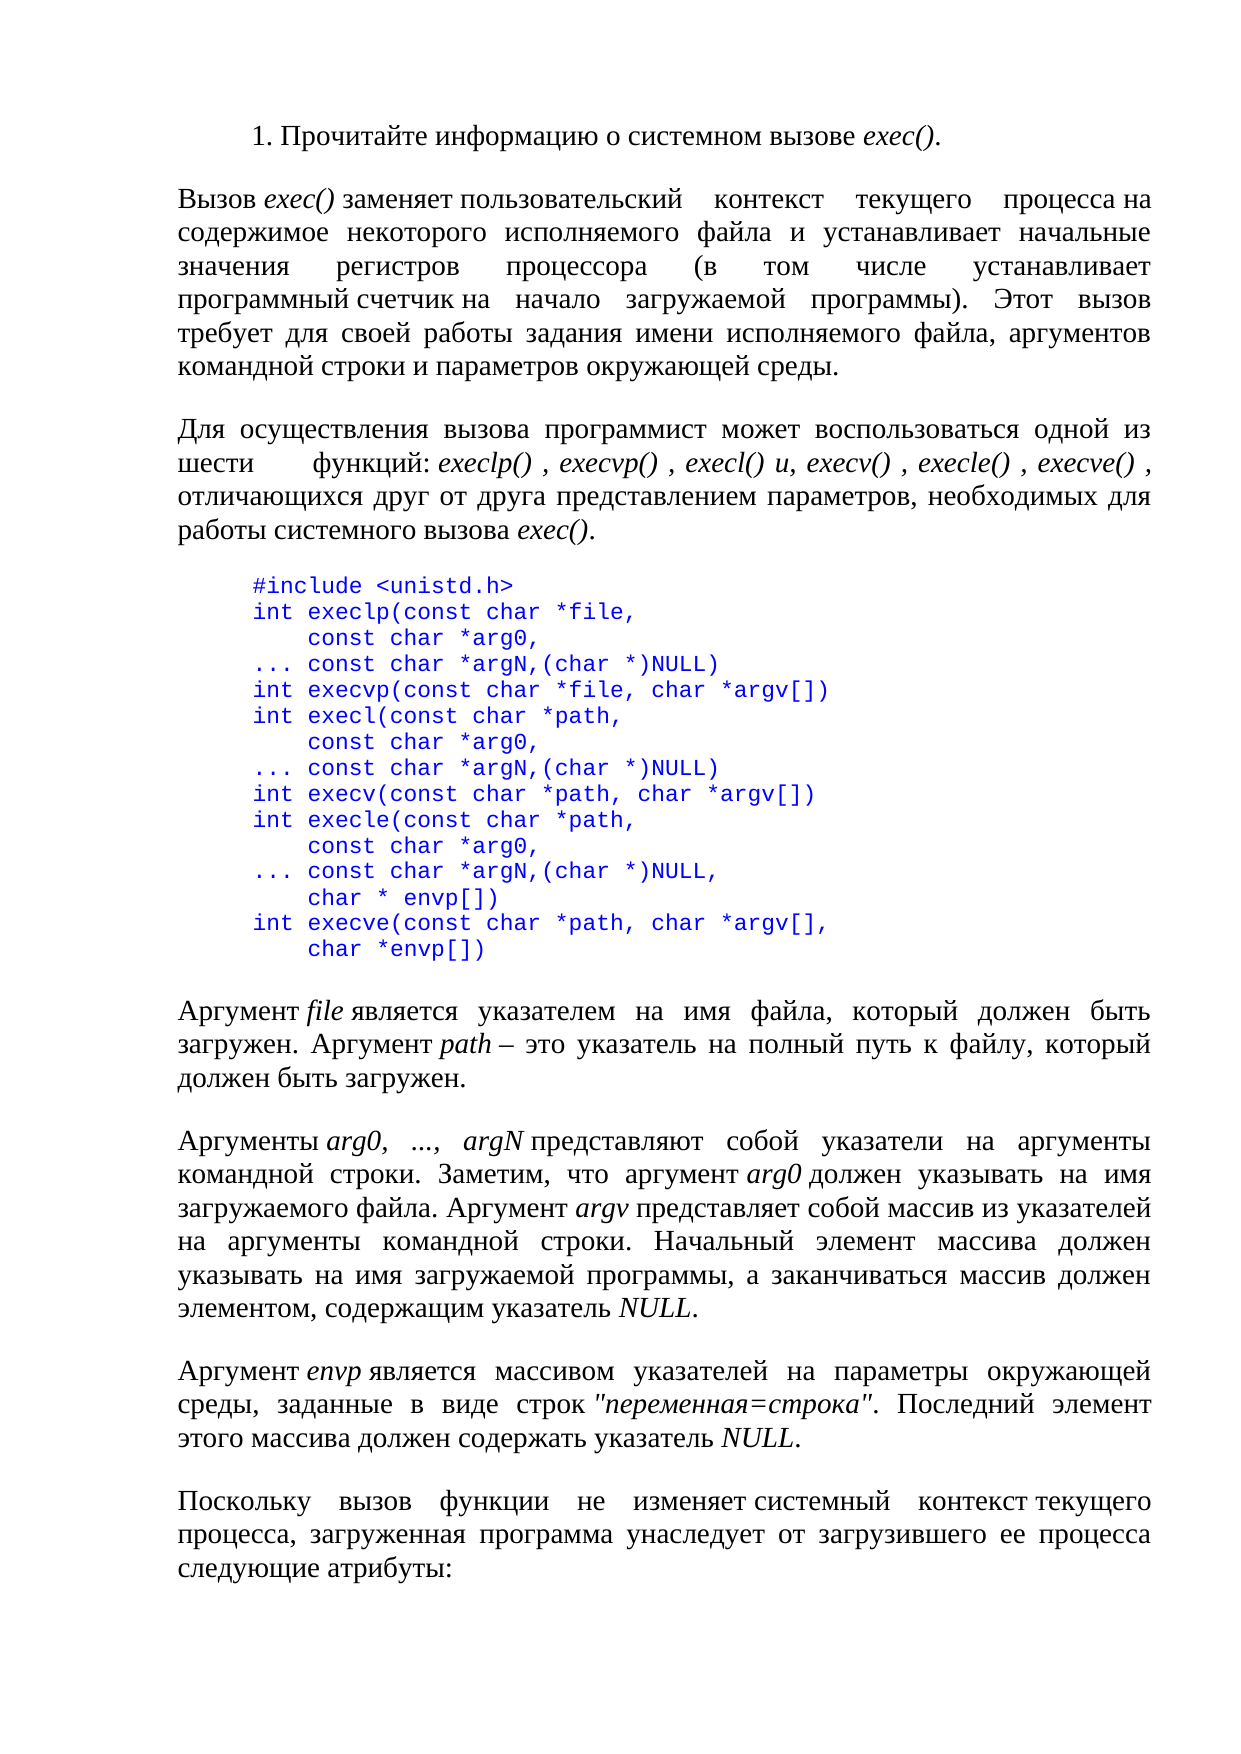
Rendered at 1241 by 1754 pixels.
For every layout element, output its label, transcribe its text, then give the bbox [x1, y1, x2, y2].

text int execvp(const char *file, char *argv[]) [252, 678, 1152, 704]
text ... const char *argN,(char *)NULL) [252, 652, 1152, 678]
text int execle(const char *path, [252, 808, 1152, 834]
text #include <unistd.h> [252, 574, 1152, 601]
text ... const char *argN,(char *)NULL) [252, 756, 1152, 782]
text 1. Прочитайте информацию о системном вызове exec(). [177, 118, 1152, 152]
text Для осуществления вызова программист может воспользоваться одной из шести функций: execlp() , execvp() , execl() и, execv() , execle() , execve() , отличающихся друг от друга представлением параметров, необходимых для работы системного вызова exec(). [177, 411, 1152, 545]
text int execlp(const char *file, [252, 601, 1152, 626]
text Поскольку вызов функции не изменяет системный контекст текущего процесса, загруженная программа унаследует от загрузившего ее процесса следующие атрибуты: [177, 1483, 1152, 1583]
text Аргументы arg0, ..., argN представляют собой указатели на аргументы командной строки. Заметим, что аргумент arg0 должен указывать на имя загружаемого файла. Аргумент argv представляет собой массив из указателей на аргументы командной строки. Начальный элемент массива должен указывать на имя загружаемой программы, а заканчиваться массив должен элементом, содержащим указатель NULL. [177, 1123, 1152, 1324]
text const char *arg0, [252, 626, 1152, 652]
text ... const char *argN,(char *)NULL, [252, 860, 1152, 886]
text Вызов exec() заменяет пользовательский контекст текущего процесса на содержимое некоторого исполняемого файла и устанавливает начальные значения регистров процессора (в том числе устанавливает программный счетчик на начало загружаемой программы). Этот вызов требует для своей работы задания имени исполняемого файла, аргументов командной строки и параметров окружающей среды. [177, 181, 1152, 382]
text Аргумент file является указателем на имя файла, который должен быть загружен. Аргумент path – это указатель на полный путь к файлу, который должен быть загружен. [177, 993, 1152, 1093]
text int execl(const char *path, [252, 704, 1152, 730]
text int execve(const char *path, char *argv[], [252, 912, 1152, 938]
text const char *arg0, [252, 730, 1152, 756]
text char *envp[]) [252, 938, 1152, 964]
text int execv(const char *path, char *argv[]) [252, 782, 1152, 808]
text const char *arg0, [252, 834, 1152, 860]
text Аргумент envp является массивом указателей на параметры окружающей среды, заданные в виде строк "переменная=строка". Последний элемент этого массива должен содержать указатель NULL. [177, 1353, 1152, 1454]
text char * envp[]) [252, 886, 1152, 912]
